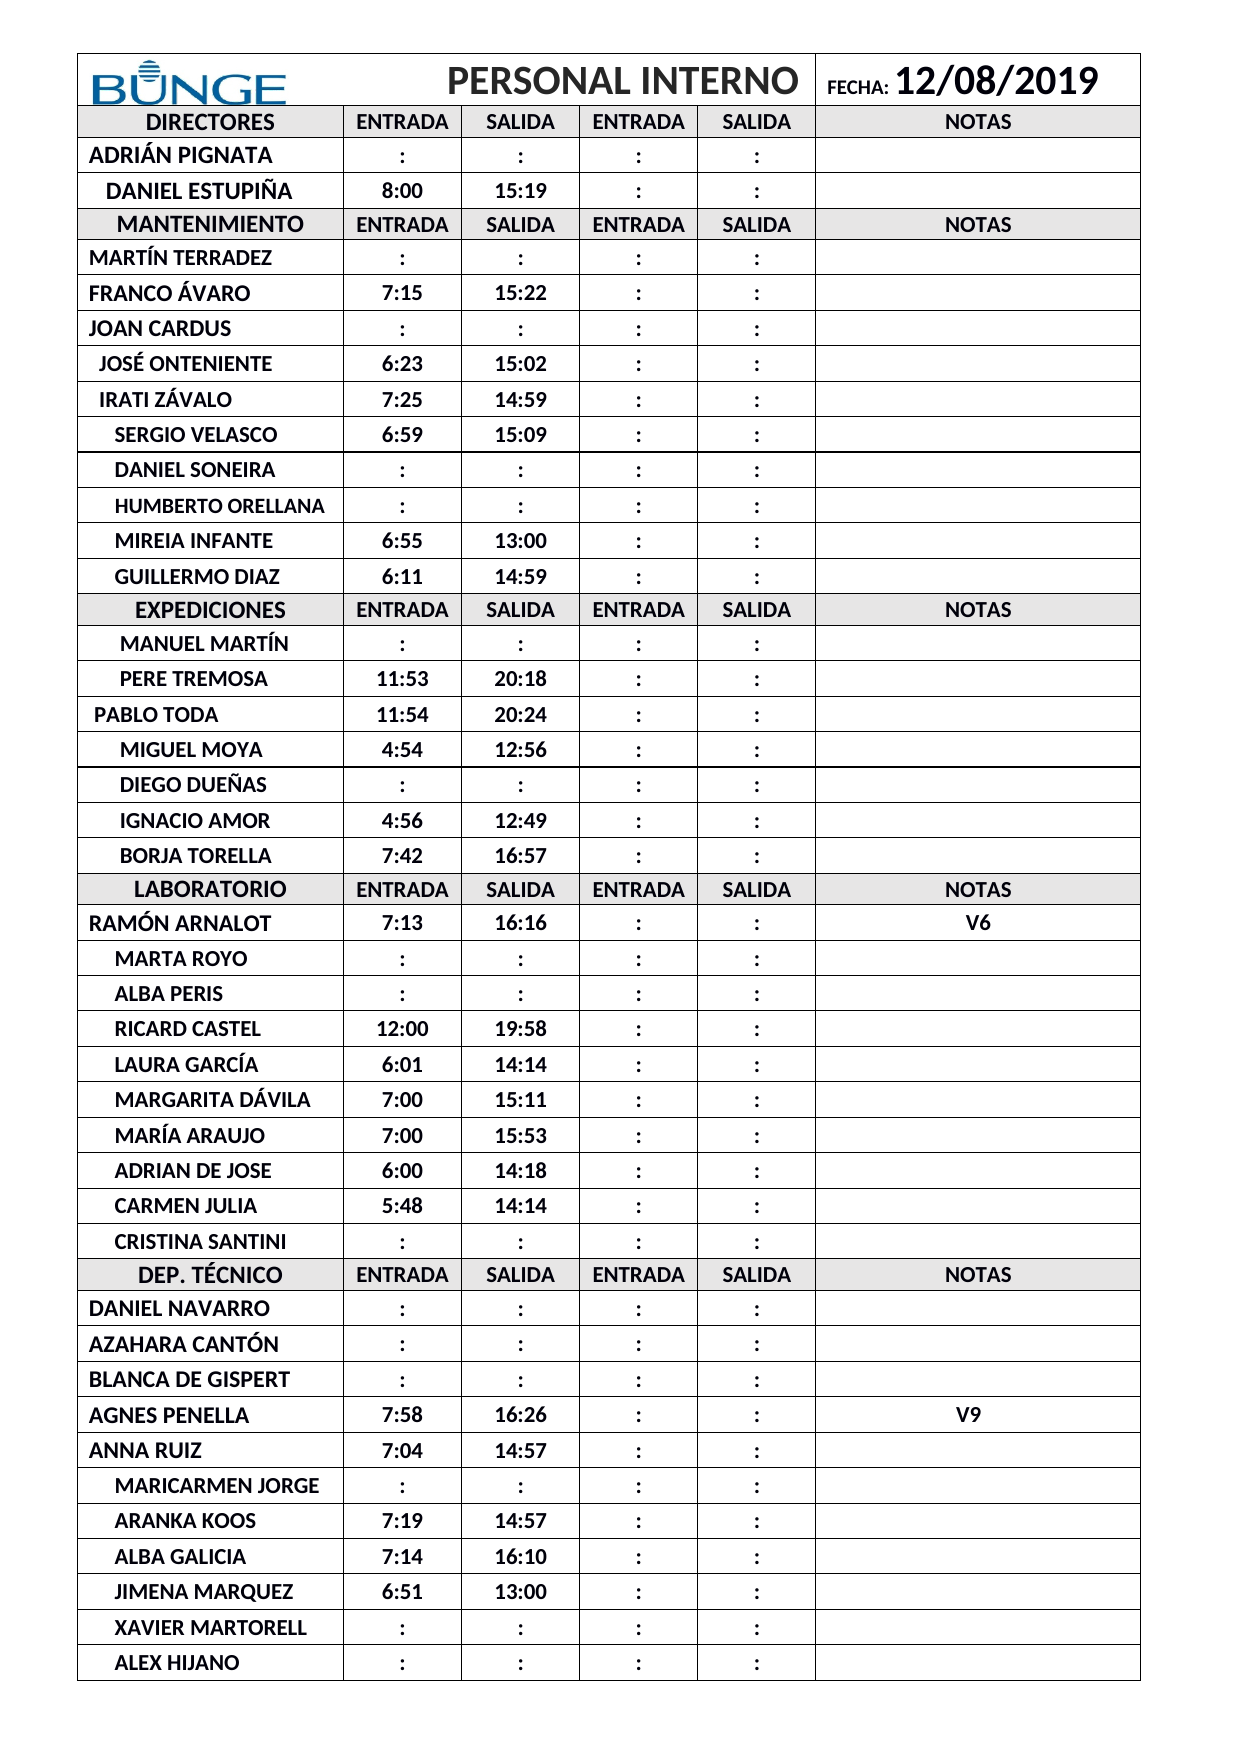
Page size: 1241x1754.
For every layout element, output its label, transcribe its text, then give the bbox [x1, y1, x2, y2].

table_cell 4:54 [344, 732, 461, 766]
table_cell [816, 1118, 1140, 1152]
table_cell 7:00 [344, 1118, 461, 1152]
table_cell : [580, 1118, 697, 1152]
table_cell [816, 1224, 1140, 1258]
table_cell : [698, 382, 815, 416]
table_cell BLANCA DE GISPERT [78, 1362, 343, 1396]
table_cell 14:14 [462, 1047, 579, 1081]
table_cell 15:02 [462, 346, 579, 381]
table_cell : [462, 1610, 579, 1644]
table_cell : [580, 275, 697, 310]
table_cell 6:01 [344, 1047, 461, 1081]
table_cell 16:57 [462, 838, 579, 873]
table_cell 15:19 [462, 173, 579, 207]
table_cell ARANKA KOOS [78, 1504, 343, 1538]
table_cell 7:15 [344, 275, 461, 310]
table_cell ENTRADA [580, 1259, 697, 1290]
table_cell SALIDA [462, 209, 579, 239]
table_cell : [580, 768, 697, 802]
table_cell SALIDA [462, 594, 579, 625]
table_cell V6 [816, 905, 1140, 939]
table_cell 4:56 [344, 803, 461, 837]
table_cell : [580, 1189, 697, 1223]
table_cell AZAHARA CANTÓN [78, 1326, 343, 1361]
table_cell : [344, 240, 461, 274]
table_cell : [462, 453, 579, 487]
table_cell RICARD CASTEL [78, 1011, 343, 1046]
table_cell 7:19 [344, 1504, 461, 1538]
table_cell 11:54 [344, 697, 461, 731]
table_cell : [698, 838, 815, 873]
table_cell SALIDA [462, 874, 579, 904]
table_cell : [580, 732, 697, 766]
table_cell [816, 1610, 1140, 1644]
table_cell : [698, 626, 815, 660]
table_cell [816, 697, 1140, 731]
table_cell 14:14 [462, 1189, 579, 1223]
table_cell [816, 941, 1140, 975]
table_cell : [698, 1539, 815, 1573]
table_cell ENTRADA [580, 106, 697, 137]
table_cell 14:59 [462, 559, 579, 593]
table_cell SALIDA [698, 106, 815, 137]
table_cell RAMÓN ARNALOT [78, 905, 343, 939]
table_cell [816, 346, 1140, 381]
table_cell 7:42 [344, 838, 461, 873]
table_cell IGNACIO AMOR [78, 803, 343, 837]
table_header PERSONAL INTERNO [78, 54, 815, 105]
table_cell 6:55 [344, 523, 461, 558]
table_cell : [698, 905, 815, 939]
table_cell : [580, 138, 697, 172]
table_cell : [698, 803, 815, 837]
table_cell [816, 173, 1140, 207]
table_cell 15:53 [462, 1118, 579, 1152]
table_cell 12:00 [344, 1011, 461, 1046]
table_cell MARGARITA DÁVILA [78, 1082, 343, 1117]
table_cell DANIEL ESTUPIÑA [78, 173, 343, 207]
table_cell [816, 1504, 1140, 1538]
table_cell : [698, 1011, 815, 1046]
table_cell : [580, 1011, 697, 1046]
table_cell : [698, 138, 815, 172]
table_cell : [462, 1326, 579, 1361]
table_cell DANIEL SONEIRA [78, 453, 343, 487]
table_cell : [580, 941, 697, 975]
table_cell : [698, 311, 815, 345]
table_cell : [698, 1433, 815, 1467]
table_cell 7:13 [344, 905, 461, 939]
table_cell : [580, 1645, 697, 1679]
table_cell 14:18 [462, 1153, 579, 1187]
table_cell [816, 1326, 1140, 1361]
table_cell JIMENA MARQUEZ [78, 1574, 343, 1609]
table_cell [816, 1291, 1140, 1325]
table_cell : [580, 838, 697, 873]
table_cell : [580, 626, 697, 660]
table_cell MARÍA ARAUJO [78, 1118, 343, 1152]
table_cell 7:04 [344, 1433, 461, 1467]
table_cell SALIDA [698, 209, 815, 239]
table_cell : [462, 1362, 579, 1396]
table_cell : [580, 1326, 697, 1361]
table_cell 7:00 [344, 1082, 461, 1117]
table_cell NOTAS [816, 594, 1140, 625]
table_cell : [698, 1362, 815, 1396]
table_cell NOTAS [816, 106, 1140, 137]
table_cell : [580, 240, 697, 274]
table_cell : [698, 1118, 815, 1152]
table_cell 15:11 [462, 1082, 579, 1117]
table_cell 6:23 [344, 346, 461, 381]
table_cell MIGUEL MOYA [78, 732, 343, 766]
table_cell 14:59 [462, 382, 579, 416]
table_cell [816, 1645, 1140, 1679]
table_cell : [580, 382, 697, 416]
table_cell : [462, 768, 579, 802]
table_cell ENTRADA [580, 209, 697, 239]
table_cell 13:00 [462, 1574, 579, 1609]
table_cell 12:49 [462, 803, 579, 837]
table_cell : [580, 1433, 697, 1467]
table_cell [816, 559, 1140, 593]
table_cell : [344, 488, 461, 522]
table_cell NOTAS [816, 874, 1140, 904]
table_cell [816, 1189, 1140, 1223]
table_cell : [344, 453, 461, 487]
table_cell : [698, 1645, 815, 1679]
table_cell : [580, 905, 697, 939]
table_cell : [344, 626, 461, 660]
table_cell : [698, 976, 815, 1010]
table_cell : [698, 1047, 815, 1081]
table_cell [816, 838, 1140, 873]
table_cell [816, 976, 1140, 1010]
table_cell : [462, 240, 579, 274]
table_cell ENTRADA [344, 874, 461, 904]
table_cell MIREIA INFANTE [78, 523, 343, 558]
table_cell : [462, 311, 579, 345]
table_cell DEP. TÉCNICO [78, 1259, 343, 1290]
table_cell : [580, 346, 697, 381]
table_cell : [580, 311, 697, 345]
table_cell EXPEDICIONES [78, 594, 343, 625]
table_cell : [580, 523, 697, 558]
table_cell V9 [816, 1397, 1140, 1432]
table_cell : [580, 1362, 697, 1396]
table_cell : [344, 941, 461, 975]
table_cell MARTÍN TERRADEZ [78, 240, 343, 274]
table_cell : [580, 661, 697, 696]
table_cell SALIDA [462, 106, 579, 137]
table_cell LAURA GARCÍA [78, 1047, 343, 1081]
table_cell : [580, 803, 697, 837]
table_cell 8:00 [344, 173, 461, 207]
table_cell 15:22 [462, 275, 579, 310]
table_cell [816, 275, 1140, 310]
table_cell SALIDA [698, 594, 815, 625]
table_cell ALEX HIJANO [78, 1645, 343, 1679]
table_cell [816, 453, 1140, 487]
table_cell [816, 240, 1140, 274]
table_cell DIEGO DUEÑAS [78, 768, 343, 802]
table_cell : [462, 941, 579, 975]
table_cell [816, 661, 1140, 696]
table_cell : [462, 1224, 579, 1258]
table_cell : [462, 626, 579, 660]
table_cell : [698, 1504, 815, 1538]
table_cell : [698, 1224, 815, 1258]
table_cell : [698, 732, 815, 766]
table_cell : [698, 1291, 815, 1325]
table_cell : [344, 1645, 461, 1679]
table_cell : [580, 1082, 697, 1117]
table_cell ENTRADA [344, 594, 461, 625]
table_cell ALBA PERIS [78, 976, 343, 1010]
table_cell : [580, 1047, 697, 1081]
table_cell NOTAS [816, 1259, 1140, 1290]
table_cell JOAN CARDUS [78, 311, 343, 345]
table_cell : [698, 173, 815, 207]
table_cell : [580, 417, 697, 451]
table_cell : [698, 941, 815, 975]
table_cell ENTRADA [344, 209, 461, 239]
table_cell ENTRADA [344, 1259, 461, 1290]
table_cell : [698, 1326, 815, 1361]
table_cell : [698, 1189, 815, 1223]
table_cell ENTRADA [344, 106, 461, 137]
table_cell MANTENIMIENTO [78, 209, 343, 239]
table_cell 16:16 [462, 905, 579, 939]
table_cell : [580, 1468, 697, 1502]
table_cell MANUEL MARTÍN [78, 626, 343, 660]
table_cell : [462, 1291, 579, 1325]
table_cell 14:57 [462, 1433, 579, 1467]
table_cell [816, 1574, 1140, 1609]
table_cell : [580, 976, 697, 1010]
table_cell [816, 1433, 1140, 1467]
table_cell : [698, 661, 815, 696]
table_cell 6:59 [344, 417, 461, 451]
table_cell 7:14 [344, 1539, 461, 1573]
table_cell ALBA GALICIA [78, 1539, 343, 1573]
table_cell LABORATORIO [78, 874, 343, 904]
table_cell : [580, 1224, 697, 1258]
table_cell [816, 1082, 1140, 1117]
table_cell 5:48 [344, 1189, 461, 1223]
table_cell [816, 803, 1140, 837]
table_cell AGNES PENELLA [78, 1397, 343, 1432]
table_cell [816, 417, 1140, 451]
table_cell : [344, 1468, 461, 1502]
table_cell : [580, 697, 697, 731]
table_cell : [580, 1504, 697, 1538]
table_cell : [580, 559, 697, 593]
table_cell 7:58 [344, 1397, 461, 1432]
table_cell : [698, 559, 815, 593]
table_cell ANNA RUIZ [78, 1433, 343, 1467]
table_cell : [698, 1468, 815, 1502]
table_cell [816, 523, 1140, 558]
table_cell : [344, 768, 461, 802]
table_cell : [344, 976, 461, 1010]
table_cell 6:51 [344, 1574, 461, 1609]
table_cell : [580, 1397, 697, 1432]
table_cell : [344, 1291, 461, 1325]
table_cell [816, 1468, 1140, 1502]
table_cell MARICARMEN JORGE [78, 1468, 343, 1502]
table_cell : [698, 697, 815, 731]
table_cell : [344, 1362, 461, 1396]
table_cell : [462, 1468, 579, 1502]
table_cell ADRIÁN PIGNATA [78, 138, 343, 172]
table_cell : [698, 768, 815, 802]
table_cell 14:57 [462, 1504, 579, 1538]
table_cell ENTRADA [580, 594, 697, 625]
table_cell 6:11 [344, 559, 461, 593]
table_cell JOSÉ ONTENIENTE [78, 346, 343, 381]
table_cell : [462, 138, 579, 172]
table_cell DANIEL NAVARRO [78, 1291, 343, 1325]
table_cell : [698, 346, 815, 381]
table_cell : [698, 1574, 815, 1609]
table_cell ADRIAN DE JOSE [78, 1153, 343, 1187]
table_cell [816, 1153, 1140, 1187]
table_cell 6:00 [344, 1153, 461, 1187]
table_cell CARMEN JULIA [78, 1189, 343, 1223]
table_cell 16:26 [462, 1397, 579, 1432]
table_cell SERGIO VELASCO [78, 417, 343, 451]
table_cell PERE TREMOSA [78, 661, 343, 696]
table_cell : [698, 453, 815, 487]
table_cell [816, 1539, 1140, 1573]
table_cell HUMBERTO ORELLANA [78, 488, 343, 522]
table_cell 15:09 [462, 417, 579, 451]
table_cell : [580, 1539, 697, 1573]
table_cell SALIDA [462, 1259, 579, 1290]
table_cell : [580, 1291, 697, 1325]
table_cell : [580, 453, 697, 487]
table_cell SALIDA [698, 1259, 815, 1290]
table_cell : [580, 1574, 697, 1609]
table_cell 7:25 [344, 382, 461, 416]
table_cell [816, 488, 1140, 522]
table_cell : [698, 1082, 815, 1117]
table_cell [816, 1011, 1140, 1046]
table_cell [816, 626, 1140, 660]
table_cell : [580, 488, 697, 522]
table_cell [816, 732, 1140, 766]
table_cell 20:24 [462, 697, 579, 731]
table_cell [816, 1362, 1140, 1396]
table_cell : [698, 240, 815, 274]
table_cell : [698, 488, 815, 522]
table_cell : [698, 1153, 815, 1187]
table_cell [816, 1047, 1140, 1081]
table_cell : [344, 1326, 461, 1361]
table_cell : [462, 976, 579, 1010]
table_cell : [580, 1153, 697, 1187]
table_cell : [344, 1224, 461, 1258]
table_cell 13:00 [462, 523, 579, 558]
table_cell : [698, 275, 815, 310]
table_header FECHA: 12/08/2019 [816, 54, 1140, 105]
table_cell CRISTINA SANTINI [78, 1224, 343, 1258]
table_cell BORJA TORELLA [78, 838, 343, 873]
table_cell [816, 768, 1140, 802]
table_cell : [698, 417, 815, 451]
table_cell 12:56 [462, 732, 579, 766]
table_cell GUILLERMO DIAZ [78, 559, 343, 593]
table_cell NOTAS [816, 209, 1140, 239]
table_cell ENTRADA [580, 874, 697, 904]
table_cell 20:18 [462, 661, 579, 696]
table_cell : [698, 523, 815, 558]
table_cell PABLO TODA [78, 697, 343, 731]
table_cell : [698, 1397, 815, 1432]
table_cell [816, 382, 1140, 416]
table_cell [816, 138, 1140, 172]
table_cell 11:53 [344, 661, 461, 696]
table_cell 16:10 [462, 1539, 579, 1573]
table_cell : [344, 311, 461, 345]
table_cell 19:58 [462, 1011, 579, 1046]
table_cell XAVIER MARTORELL [78, 1610, 343, 1644]
table_cell : [462, 1645, 579, 1679]
table_cell IRATI ZÁVALO [78, 382, 343, 416]
table_cell : [462, 488, 579, 522]
table_cell [816, 311, 1140, 345]
table_cell : [344, 138, 461, 172]
table_cell : [698, 1610, 815, 1644]
table_cell FRANCO ÁVARO [78, 275, 343, 310]
table_cell MARTA ROYO [78, 941, 343, 975]
table_cell : [580, 1610, 697, 1644]
table_cell : [580, 173, 697, 207]
table_cell SALIDA [698, 874, 815, 904]
table_cell DIRECTORES [78, 106, 343, 137]
table_cell : [344, 1610, 461, 1644]
